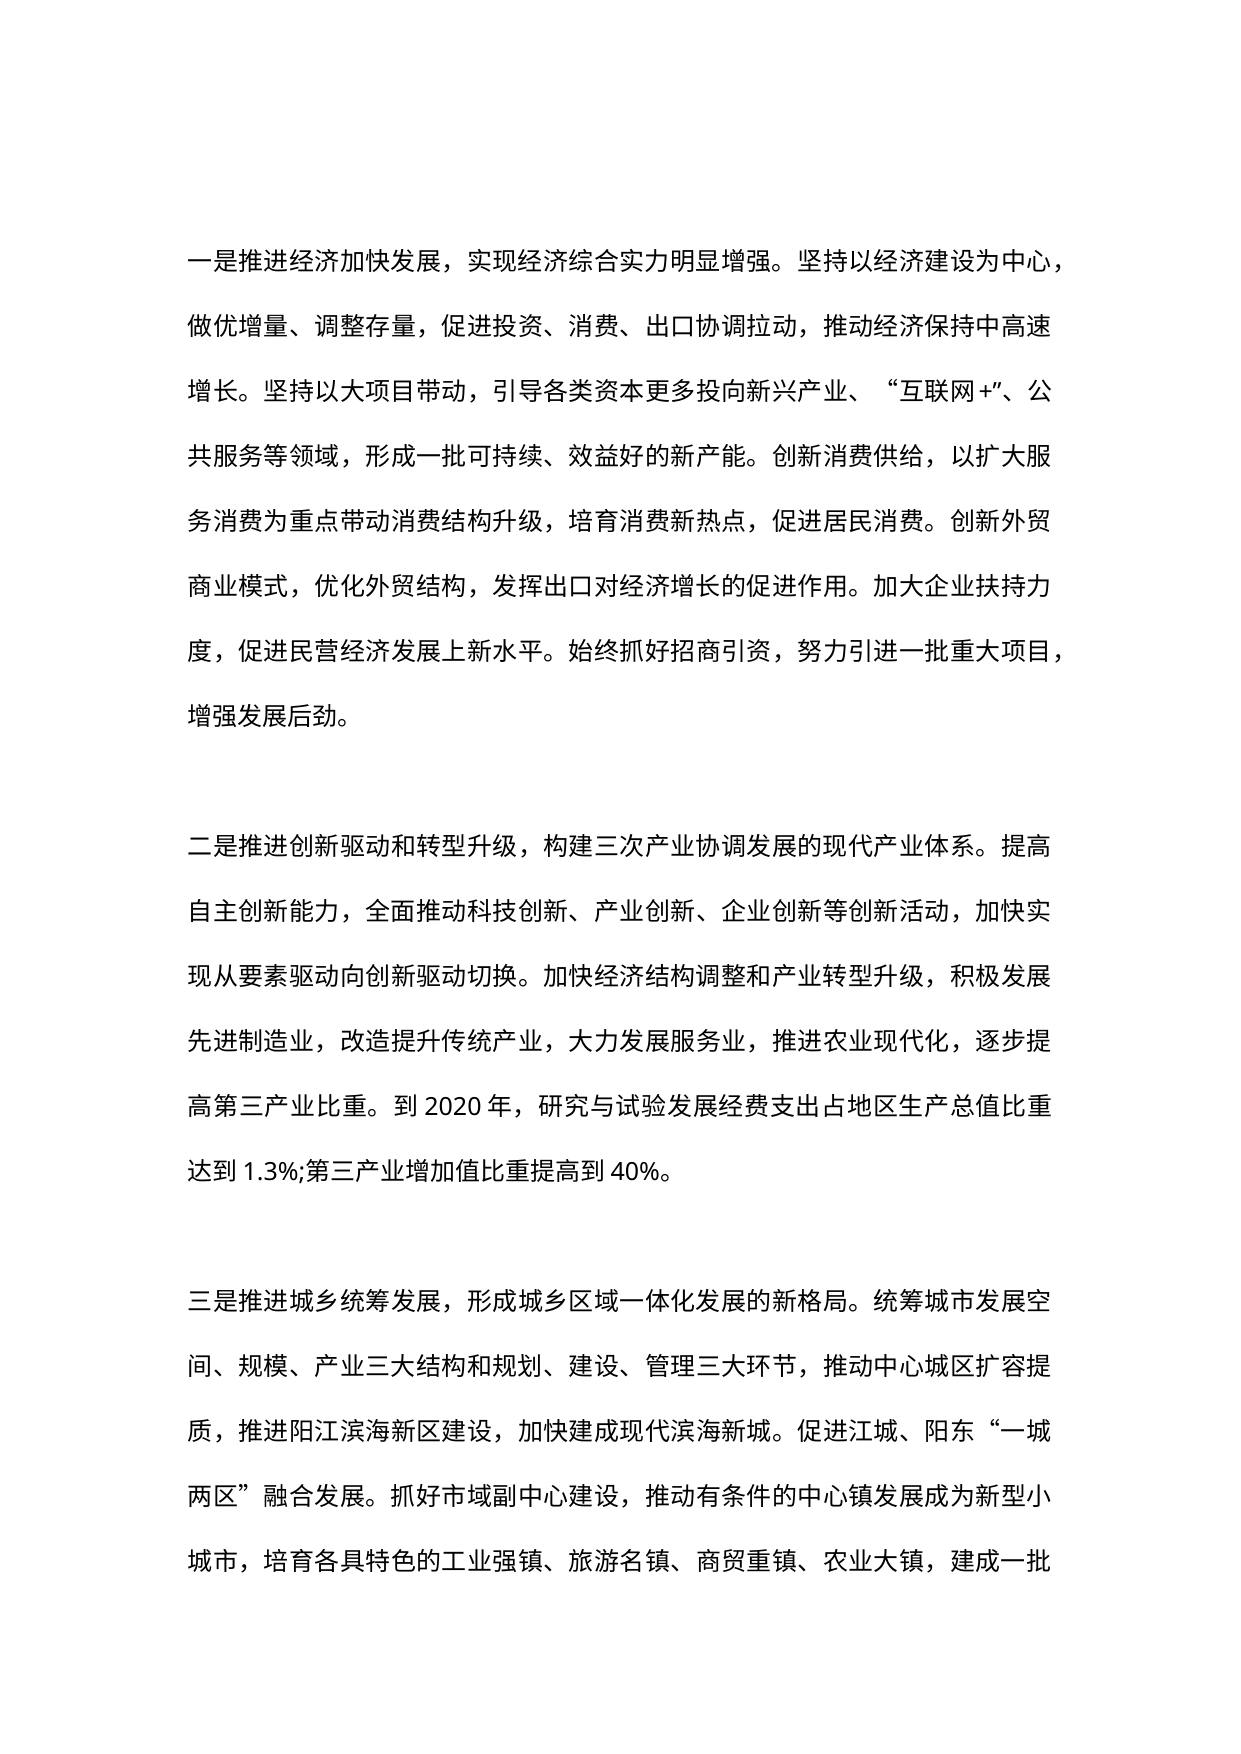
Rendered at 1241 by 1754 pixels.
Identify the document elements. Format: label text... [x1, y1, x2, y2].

text 二是推进创新驱动和转型升级，构建三次产业协调发展的现代产业体系。提高自主创新能力，全面推动科技创新、产业创新、企业创新等创新活动，加快实现从要素驱动向创新驱动切换。加快经济结构调整和产业转型升级，积极发展先进制造业，改造提升传统产业，大力发展服务业，推进农业现代化，逐步提高第三产业比重。到2020年，研究与试验发展经费支出占地区生产总值比重达到1.3%;第三产业增加值比重提高到40%。 [187, 812, 1053, 1202]
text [187, 1267, 1053, 1592]
text 一是推进经济加快发展，实现经济综合实力明显增强。坚持以经济建设为中心，做优增量、调整存量，促进投资、消费、出口协调拉动，推动经济保持中高速增长。坚持以大项目带动，引导各类资本更多投向新兴产业、“互联网+”、公共服务等领域，形成一批可持续、效益好的新产能。创新消费供给，以扩大服务消费为重点带动消费结构升级，培育消费新热点，促进居民消费。创新外贸商业模式，优化外贸结构，发挥出口对经济增长的促进作用。加大企业扶持力度，促进民营经济发展上新水平。始终抓好招商引资，努力引进一批重大项目，增强发展后劲。 [187, 227, 1053, 747]
